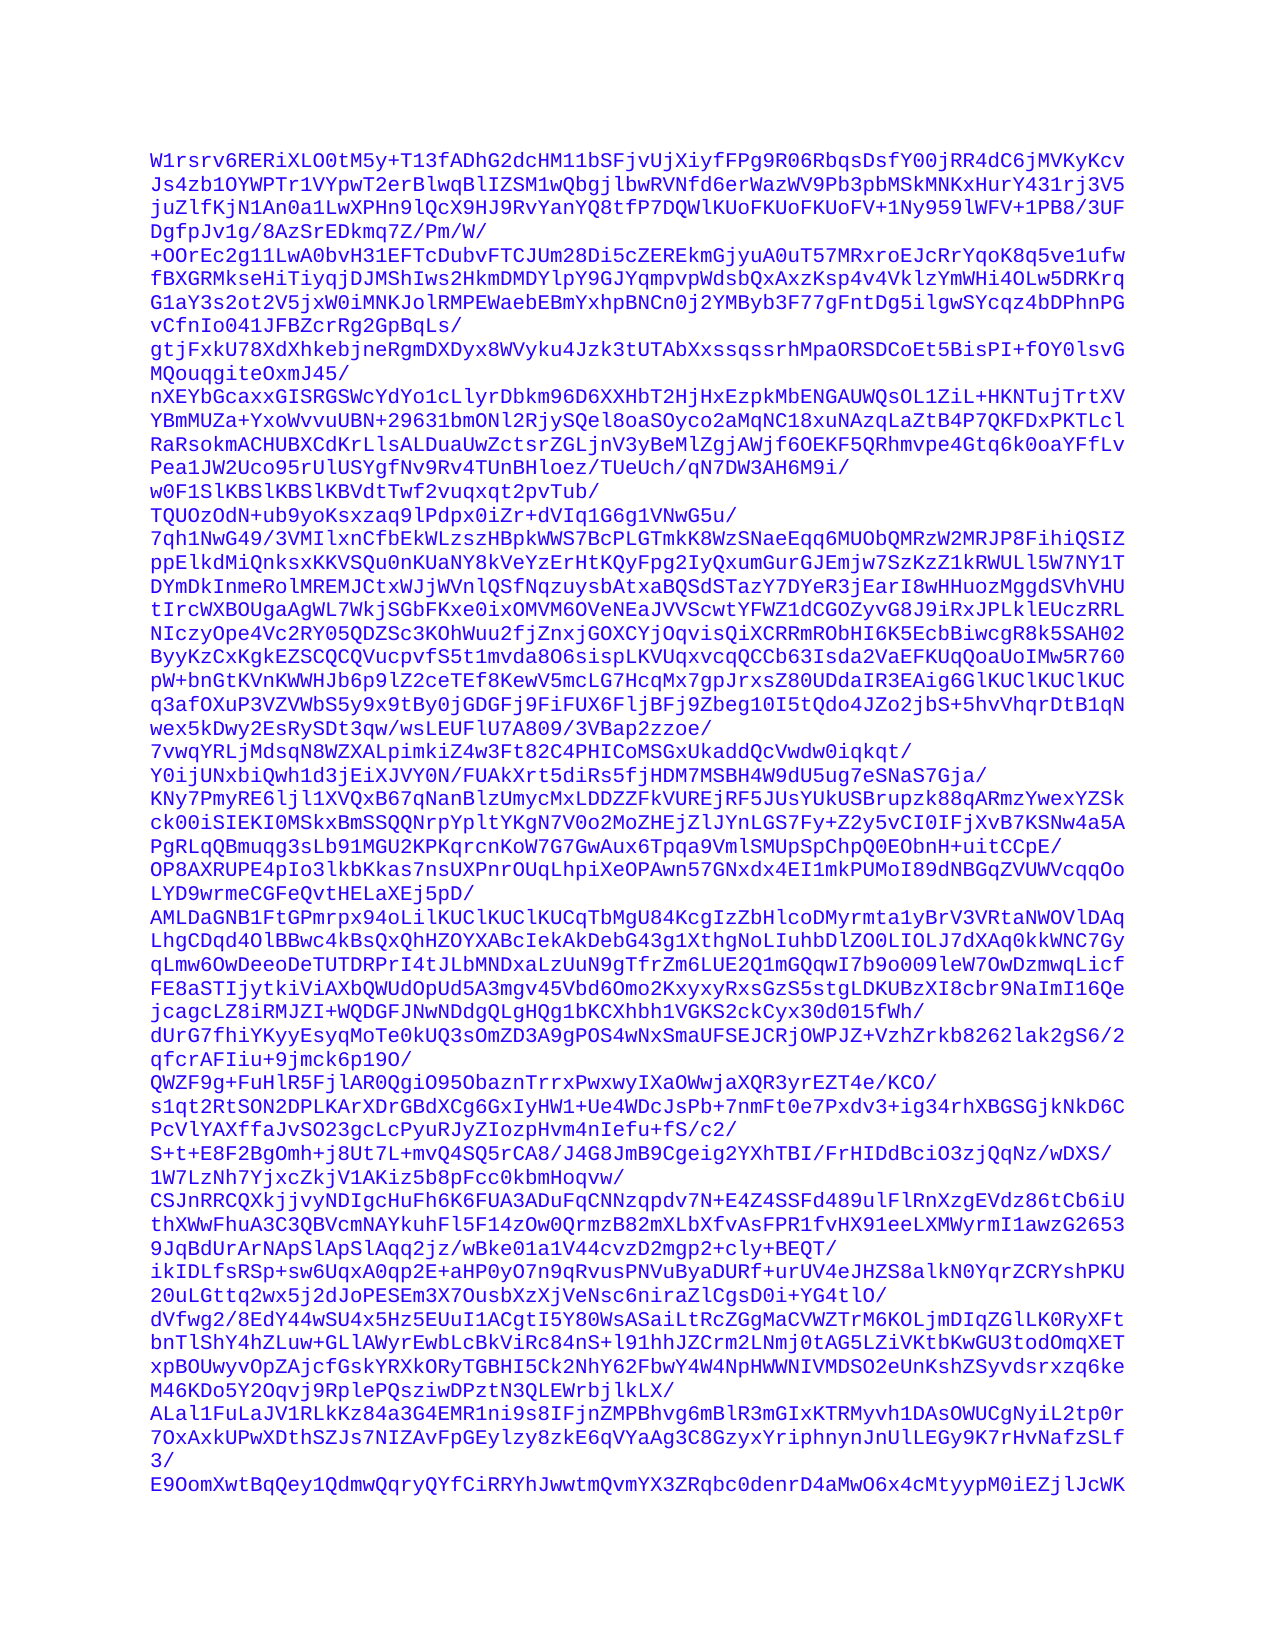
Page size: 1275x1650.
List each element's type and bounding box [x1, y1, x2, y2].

text [150, 150, 1125, 1498]
